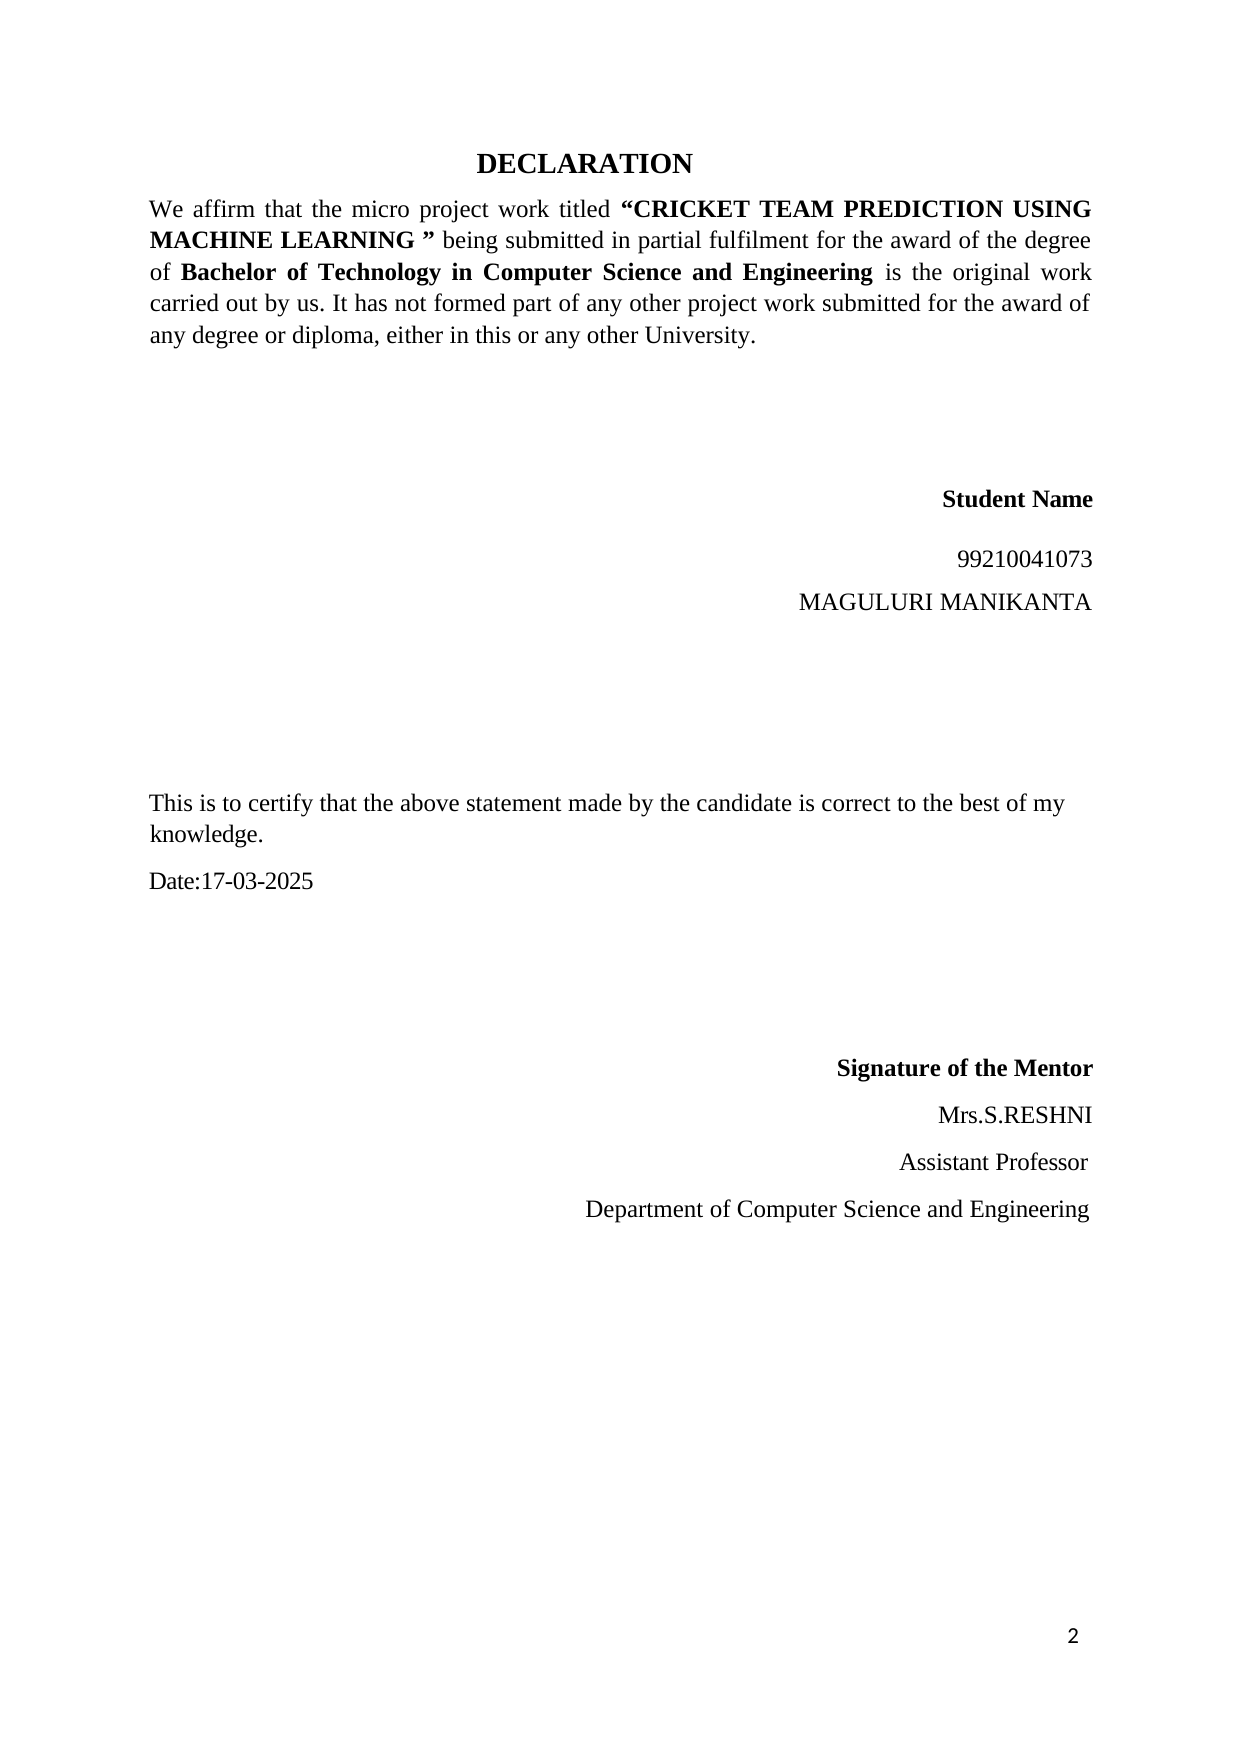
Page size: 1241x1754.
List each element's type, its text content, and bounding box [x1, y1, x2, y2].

text Date:17-03-2025 [148, 866, 1166, 895]
text Assistant Professor Department of Computer Science and Engineering [585, 1147, 1166, 1223]
text MAGULURI MANIKANTA [118, 587, 1092, 616]
text This is to certify that the above statement made by the candidate is correct to the best of my knowledge. [148, 788, 1166, 848]
text Student Name [118, 484, 1093, 513]
text DECLARATION [118, 146, 1051, 180]
text Mrs.S.RESHNI [118, 1100, 1093, 1129]
text We affirm that the micro project work titled “CRICKET TEAM PREDICTION USING MACHINE LEARNING ” being submitted in partial fulfilment for the award of the degree of Bachelor of Technology in Computer Science and Engineering is the original work carried out by us. It has not formed part of any other project work submitted for the award of any degree or diploma, either in this or any other University. [148, 194, 1092, 349]
text 99210041073 [118, 544, 1092, 573]
text Signature of the Mentor [118, 1053, 1093, 1082]
